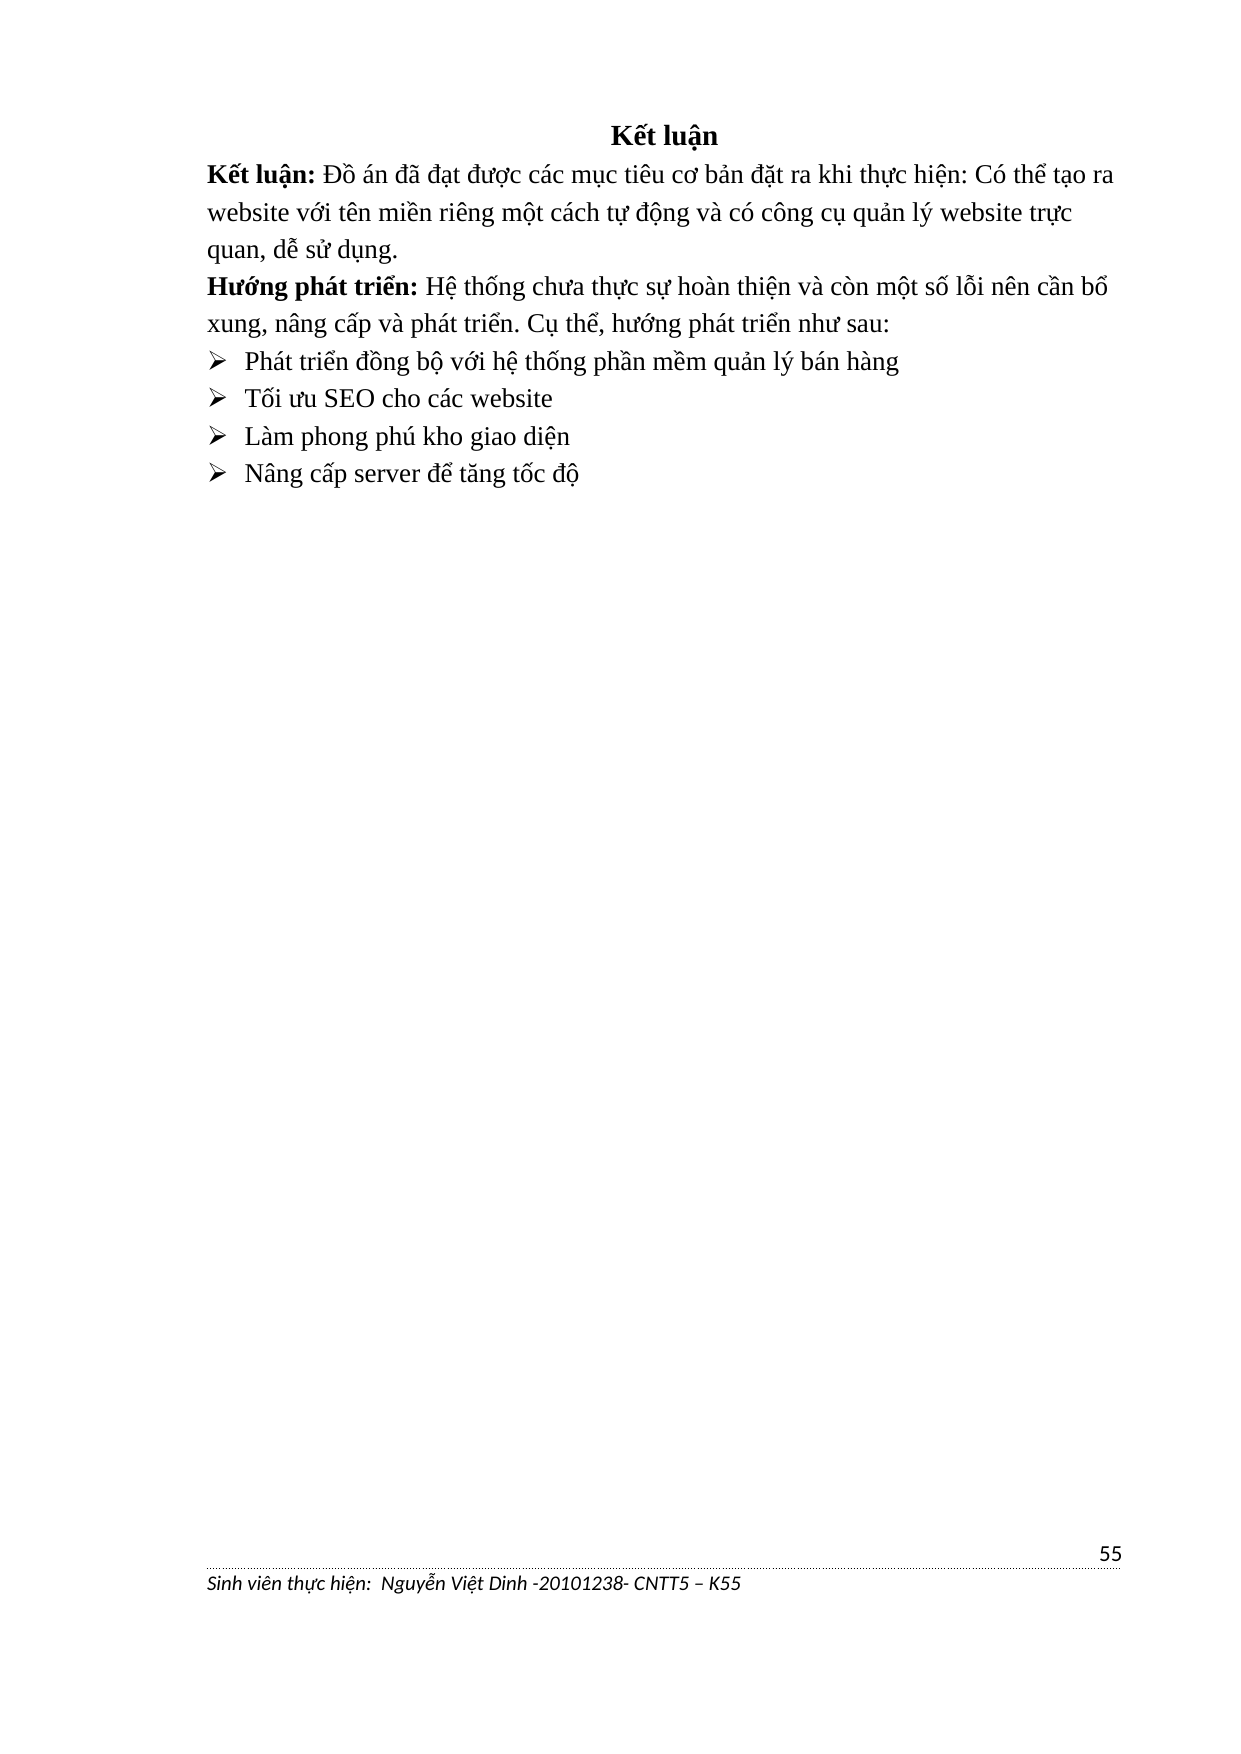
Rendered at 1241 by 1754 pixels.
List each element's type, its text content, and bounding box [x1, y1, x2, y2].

list Làm phong phú kho giao diện [207, 420, 1122, 451]
list Phát triển đồng bộ với hệ thống phần mềm quản lý bán hàng [207, 345, 1122, 376]
subtitle Kết luận [207, 118, 1122, 152]
list Nâng cấp server để tăng tốc độ [207, 457, 1122, 488]
text Hướng phát triển: Hệ thống chưa thực sự hoàn thiện và còn một số lỗi nên cần bổ xung, nâng cấp và phát triển. Cụ thể, hướng phát triển như sau: [207, 270, 1122, 339]
list Tối ưu SEO cho các website [207, 382, 1122, 413]
text Kết luận: Đồ án đã đạt được các mục tiêu cơ bản đặt ra khi thực hiện: Có thể tạo ra website với tên miền riêng một cách tự động và có công cụ quản lý website trực quan, dễ sử dụng. [207, 158, 1122, 264]
